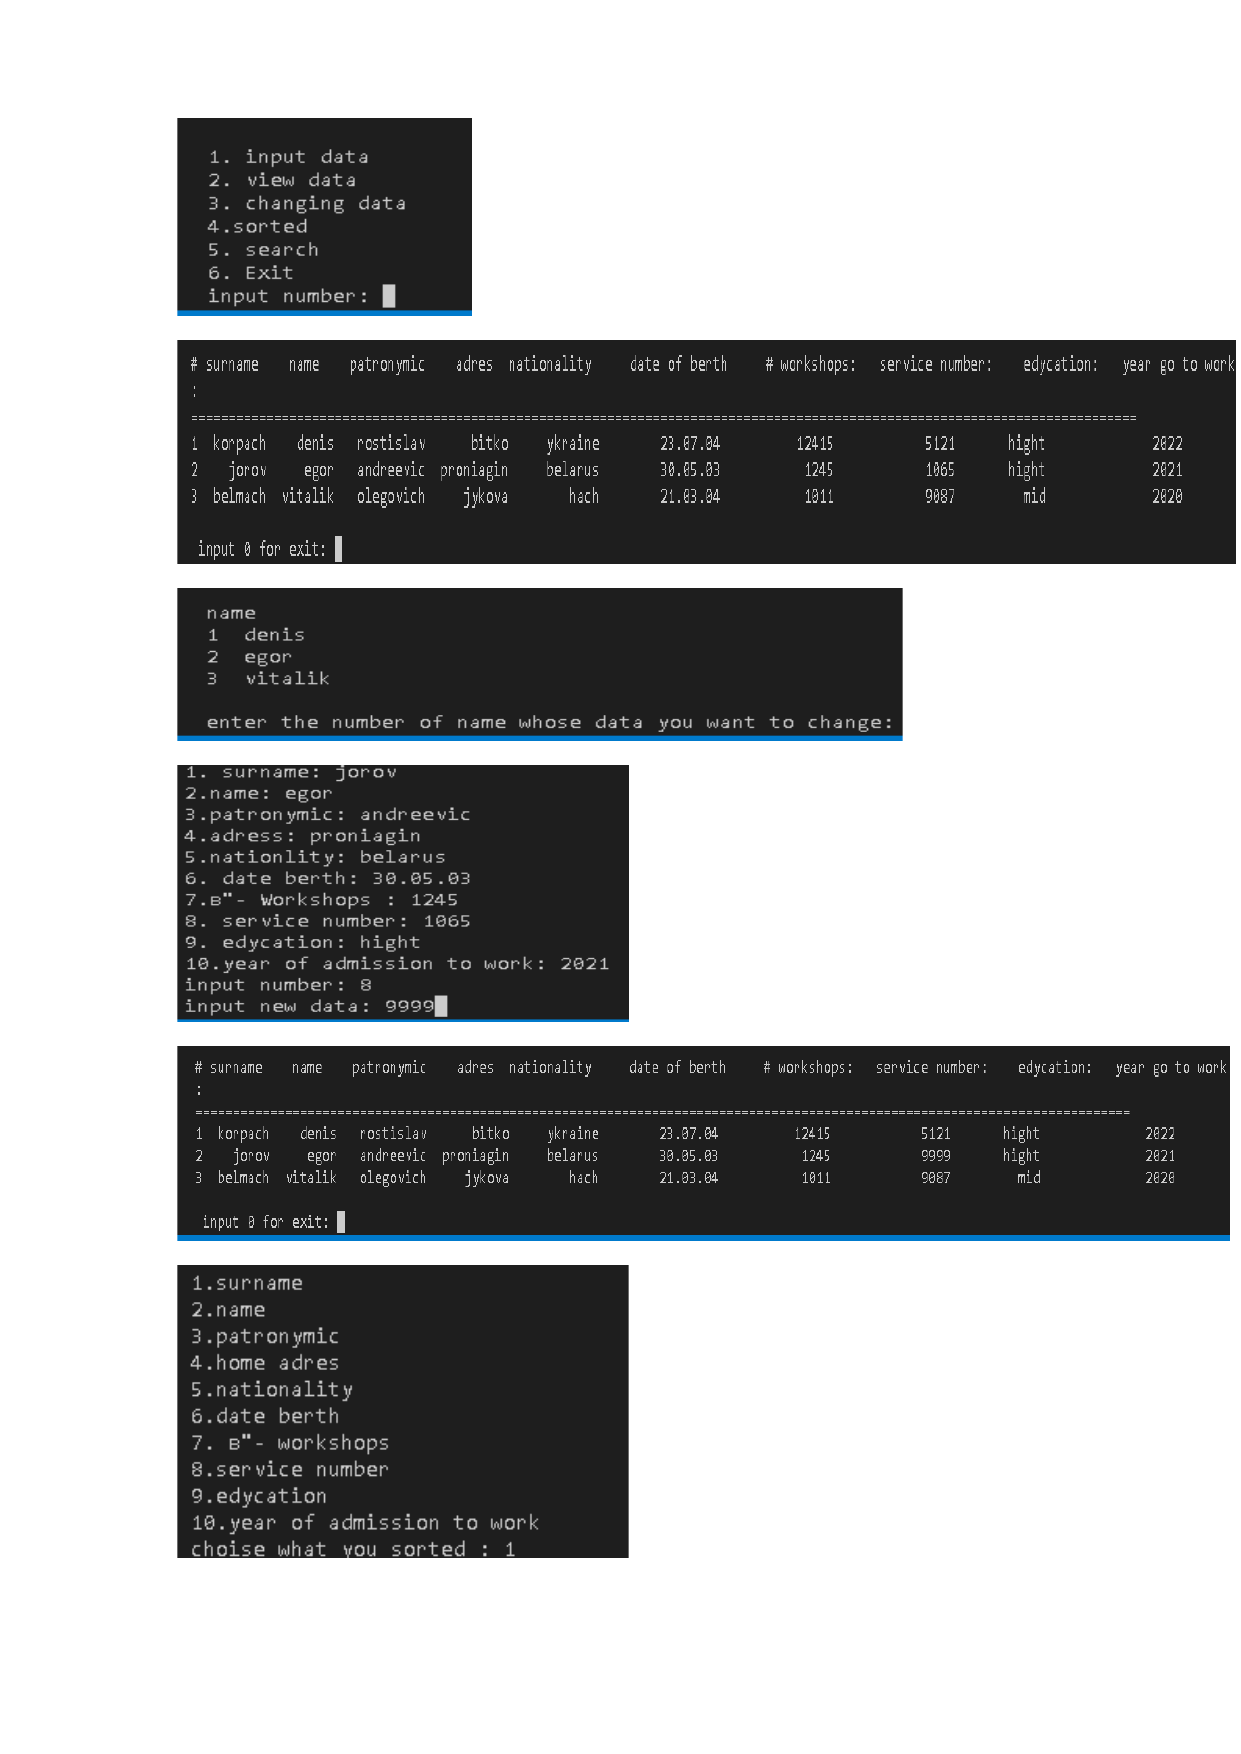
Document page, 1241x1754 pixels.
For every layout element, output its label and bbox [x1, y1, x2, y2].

picture [177, 1265, 629, 1558]
picture [177, 340, 1236, 564]
picture [177, 588, 903, 741]
picture [177, 1046, 1230, 1241]
picture [177, 118, 472, 316]
picture [177, 765, 629, 1022]
